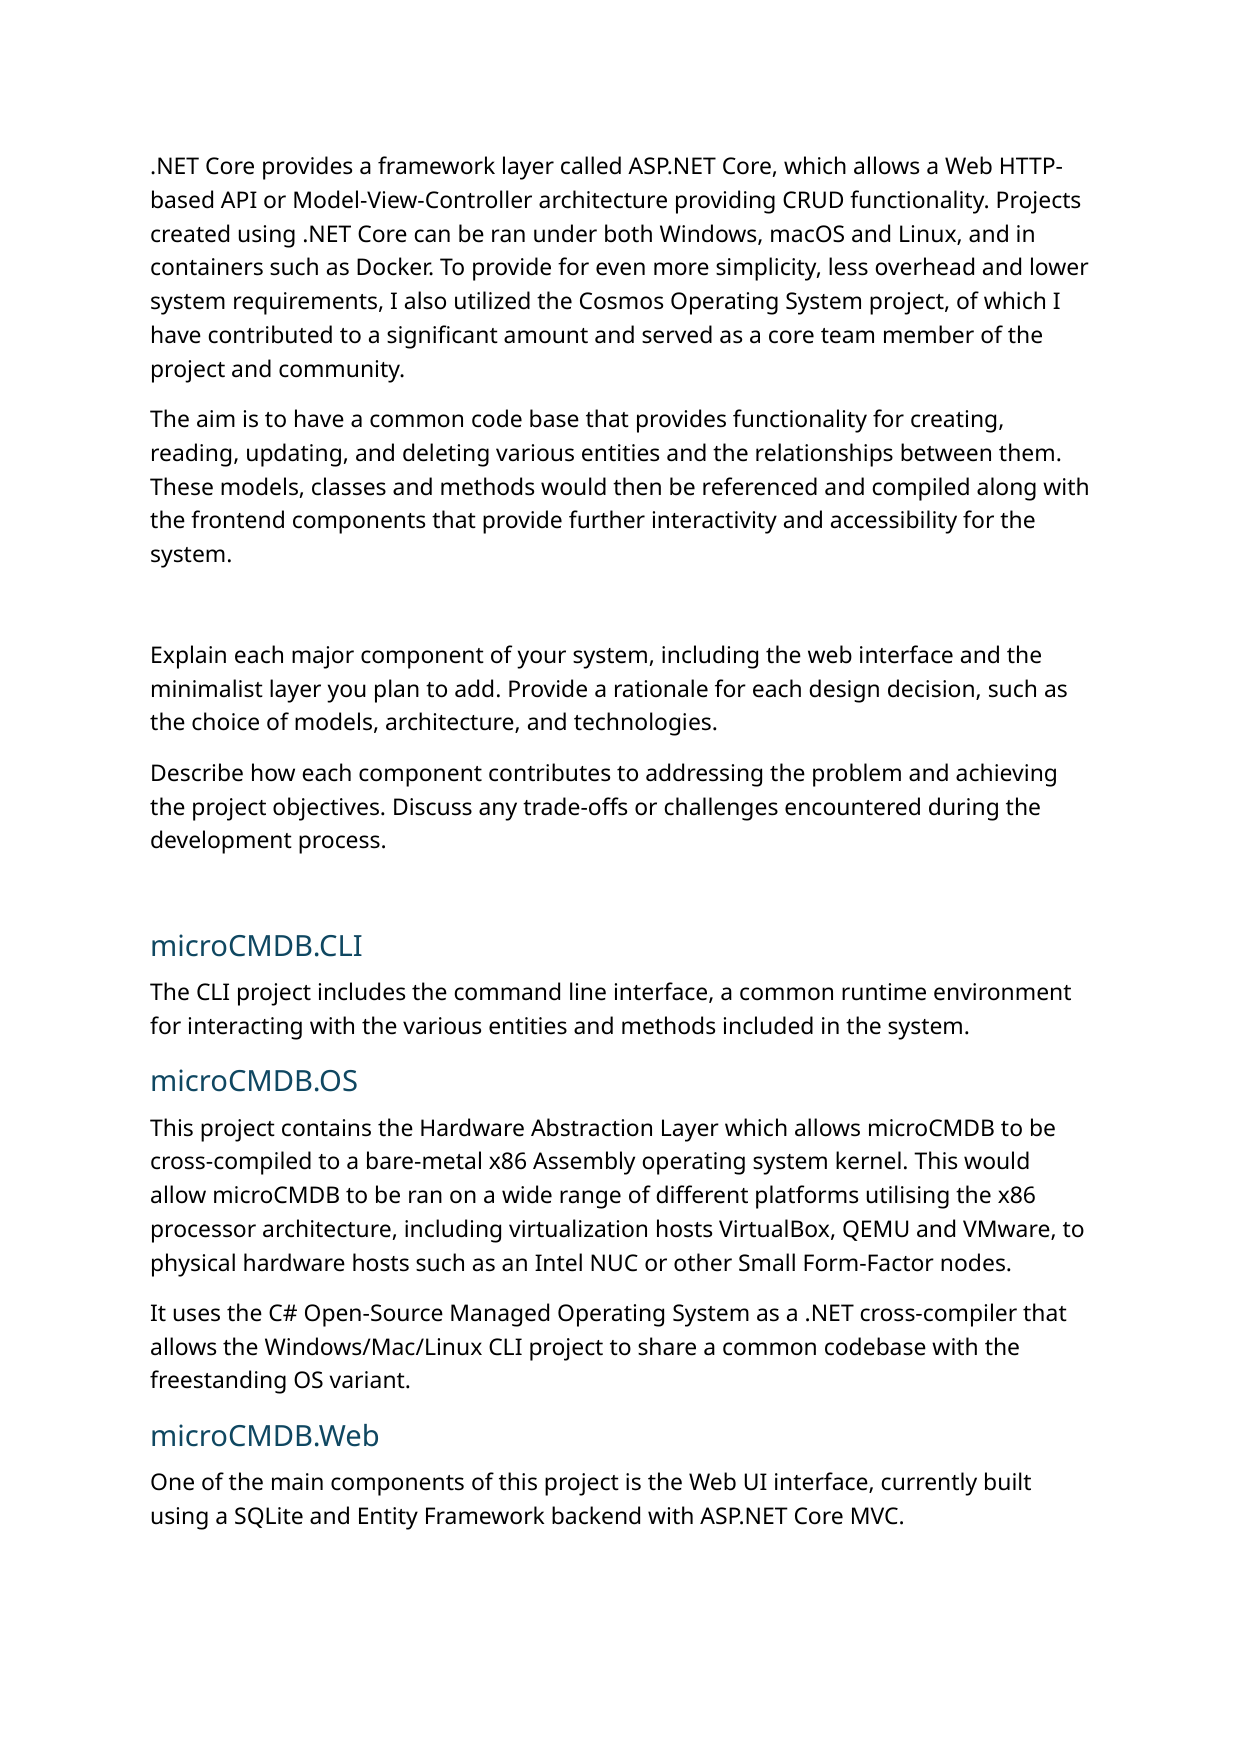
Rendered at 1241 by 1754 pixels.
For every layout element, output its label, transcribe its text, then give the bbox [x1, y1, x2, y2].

text Describe how each component contributes to addressing the problem and achieving the project objectives. Discuss any trade-offs or challenges encountered during the development process. [150, 757, 1090, 855]
text It uses the C# Open-Source Managed Operating System as a .NET cross-compiler that allows the Windows/Mac/Linux CLI project to share a common codebase with the freestanding OS variant. [150, 1297, 1090, 1396]
text The aim is to have a common code base that provides functionality for creating, reading, updating, and deleting various entities and the relationships between them. These models, classes and methods would then be referenced and compiled along with the frontend components that provide further interactivity and accessibility for the system. [150, 403, 1090, 569]
text The CLI project includes the command line interface, a common runtime environment for interacting with the various entities and methods included in the system. [150, 976, 1090, 1041]
subtitle microCMDB.Web [150, 1415, 1090, 1454]
text Explain each major component of your system, including the web interface and the minimalist layer you plan to add. Provide a rationale for each design decision, such as the choice of models, architecture, and technologies. [150, 639, 1090, 737]
subtitle microCMDB.OS [150, 1060, 1090, 1100]
subtitle microCMDB.CLI [150, 925, 1090, 965]
text One of the main components of this project is the Web UI interface, currently built using a SQLite and Entity Framework backend with ASP.NET Core MVC. [150, 1466, 1090, 1531]
text This project contains the Hardware Abstraction Layer which allows microCMDB to be cross-compiled to a bare-metal x86 Assembly operating system kernel. This would allow microCMDB to be ran on a wide range of different platforms utilising the x86 processor architecture, including virtualization hosts VirtualBox, QEMU and VMware, to physical hardware hosts such as an Intel NUC or other Small Form-Factor nodes. [150, 1111, 1090, 1278]
text .NET Core provides a framework layer called ASP.NET Core, which allows a Web HTTP-based API or Model-View-Controller architecture providing CRUD functionality. Projects created using .NET Core can be ran under both Windows, macOS and Linux, and in containers such as Docker. To provide for even more simplicity, less overhead and lower system requirements, I also utilized the Cosmos Operating System project, of which I have contributed to a significant amount and served as a core team member of the project and community. [150, 150, 1090, 384]
